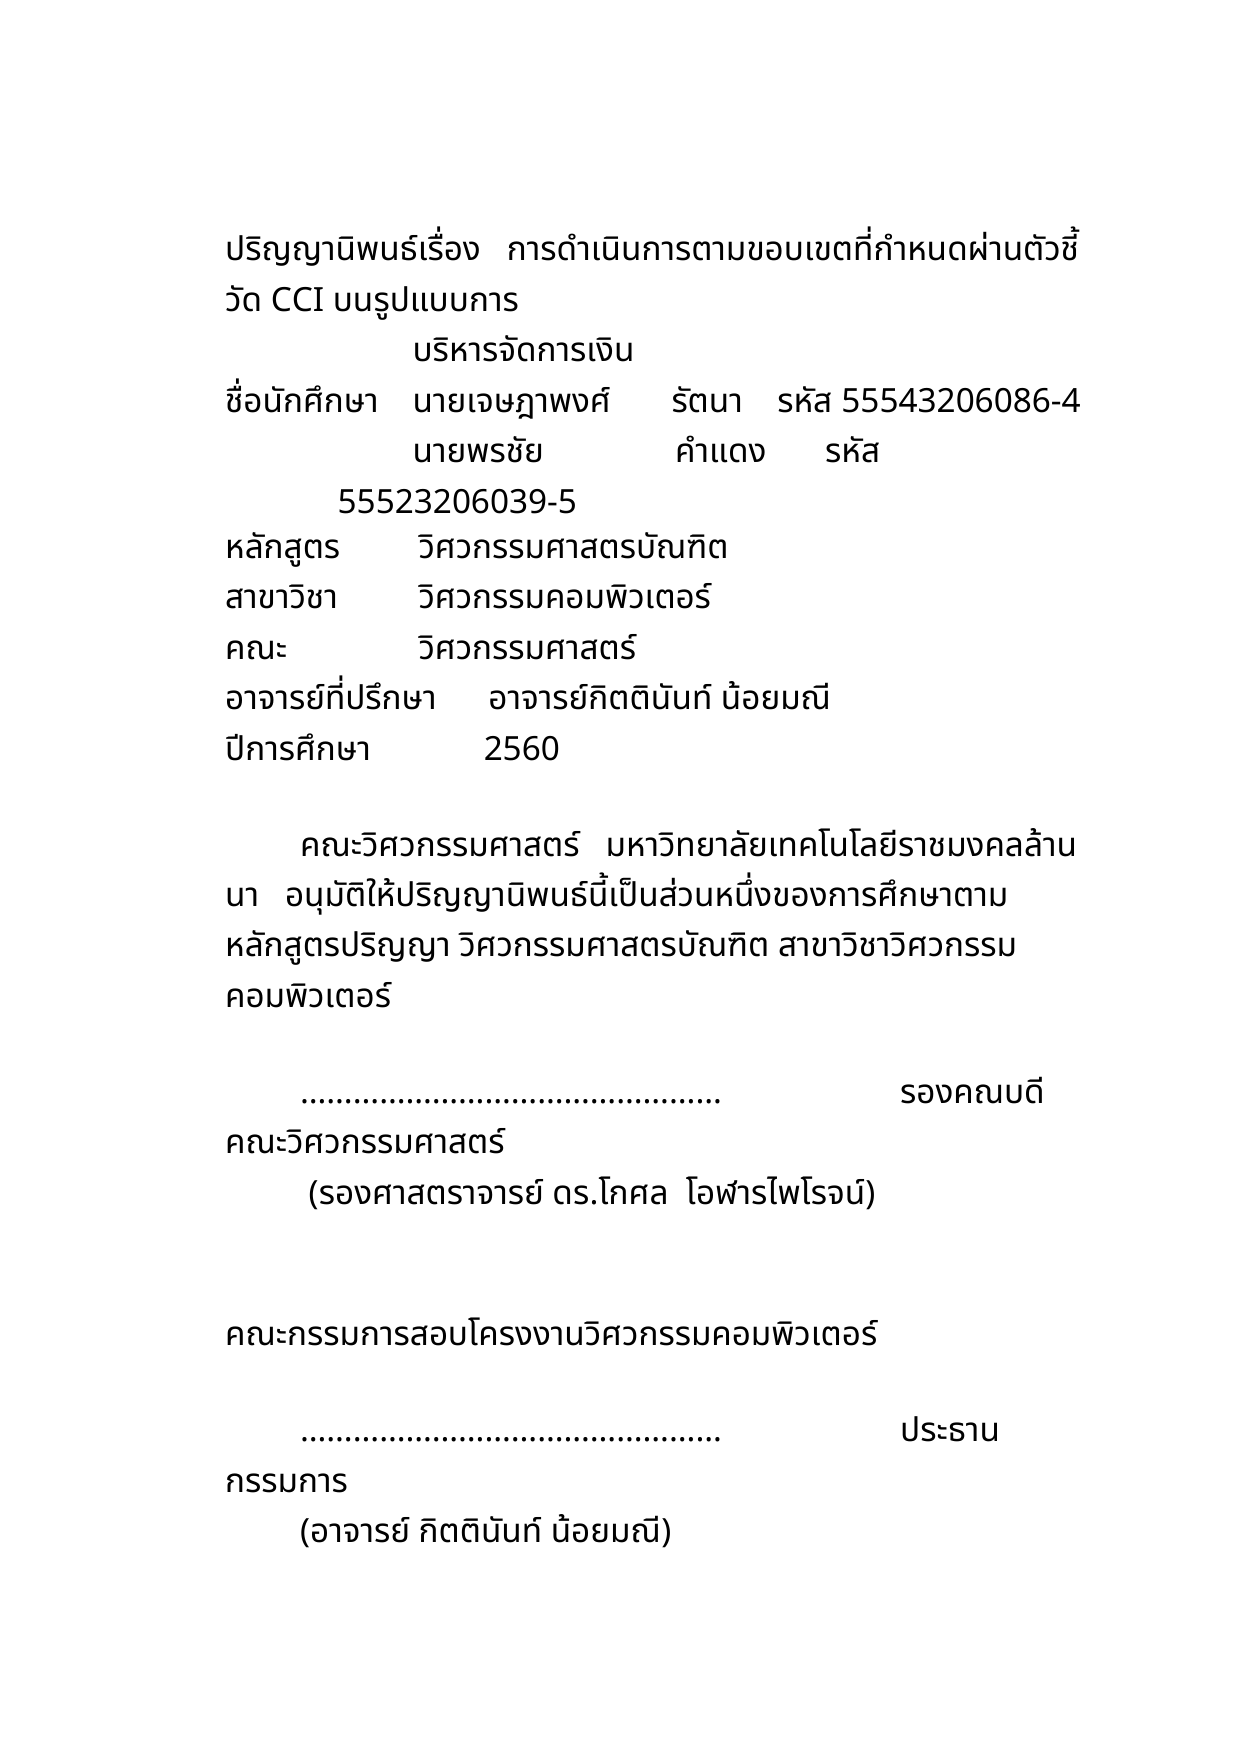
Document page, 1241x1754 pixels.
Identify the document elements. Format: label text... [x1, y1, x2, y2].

text นายพรชัย คำแดง รหัส 55523206039-5 [337, 427, 1090, 523]
text คณะ วิศวกรรมศาสตร์ [225, 624, 1090, 674]
text อาจารย์ที่ปรึกษา อาจารย์กิตตินันท์ น้อยมณี [225, 674, 1090, 724]
text ………………………………………… รองคณบดีคณะวิศวกรรมศาสตร์ [225, 1068, 1090, 1169]
text ชื่อนักศึกษา นายเจษฎาพงศ์ รัตนา รหัส 55543206086-4 [225, 376, 1090, 427]
text ………………………………………… ประธานกรรมการ [225, 1406, 1090, 1507]
text บริหารจัดการเงิน [337, 326, 1090, 376]
text คณะวิศวกรรมศาสตร์ มหาวิทยาลัยเทคโนโลยีราชมงคลล้านนา อนุมัติให้ปริญญานิพนธ์นี้เป็นส่วนหนึ่งของการศึกษาตามหลักสูตรปริญญา วิศวกรรมศาสตรบัณฑิต สาขาวิชาวิศวกรรมคอมพิวเตอร์ [225, 821, 1090, 1022]
text ปริญญานิพนธ์เรื่อง การดำเนินการตามขอบเขตที่กำหนดผ่านตัวชี้วัด CCI บนรูปแบบการ [225, 225, 1090, 326]
text (รองศาสตราจารย์ ดร.โกศล โอฬารไพโรจน์) [300, 1169, 1090, 1219]
text สาขาวิชา วิศวกรรมคอมพิวเตอร์ [225, 573, 1090, 624]
text หลักสูตร วิศวกรรมศาสตรบัณฑิต [225, 523, 1090, 573]
text ปีการศึกษา 2560 [225, 724, 1090, 775]
text (อาจารย์ กิตตินันท์ น้อยมณี) [225, 1507, 1090, 1558]
text คณะกรรมการสอบโครงงานวิศวกรรมคอมพิวเตอร์ [225, 1310, 1090, 1361]
